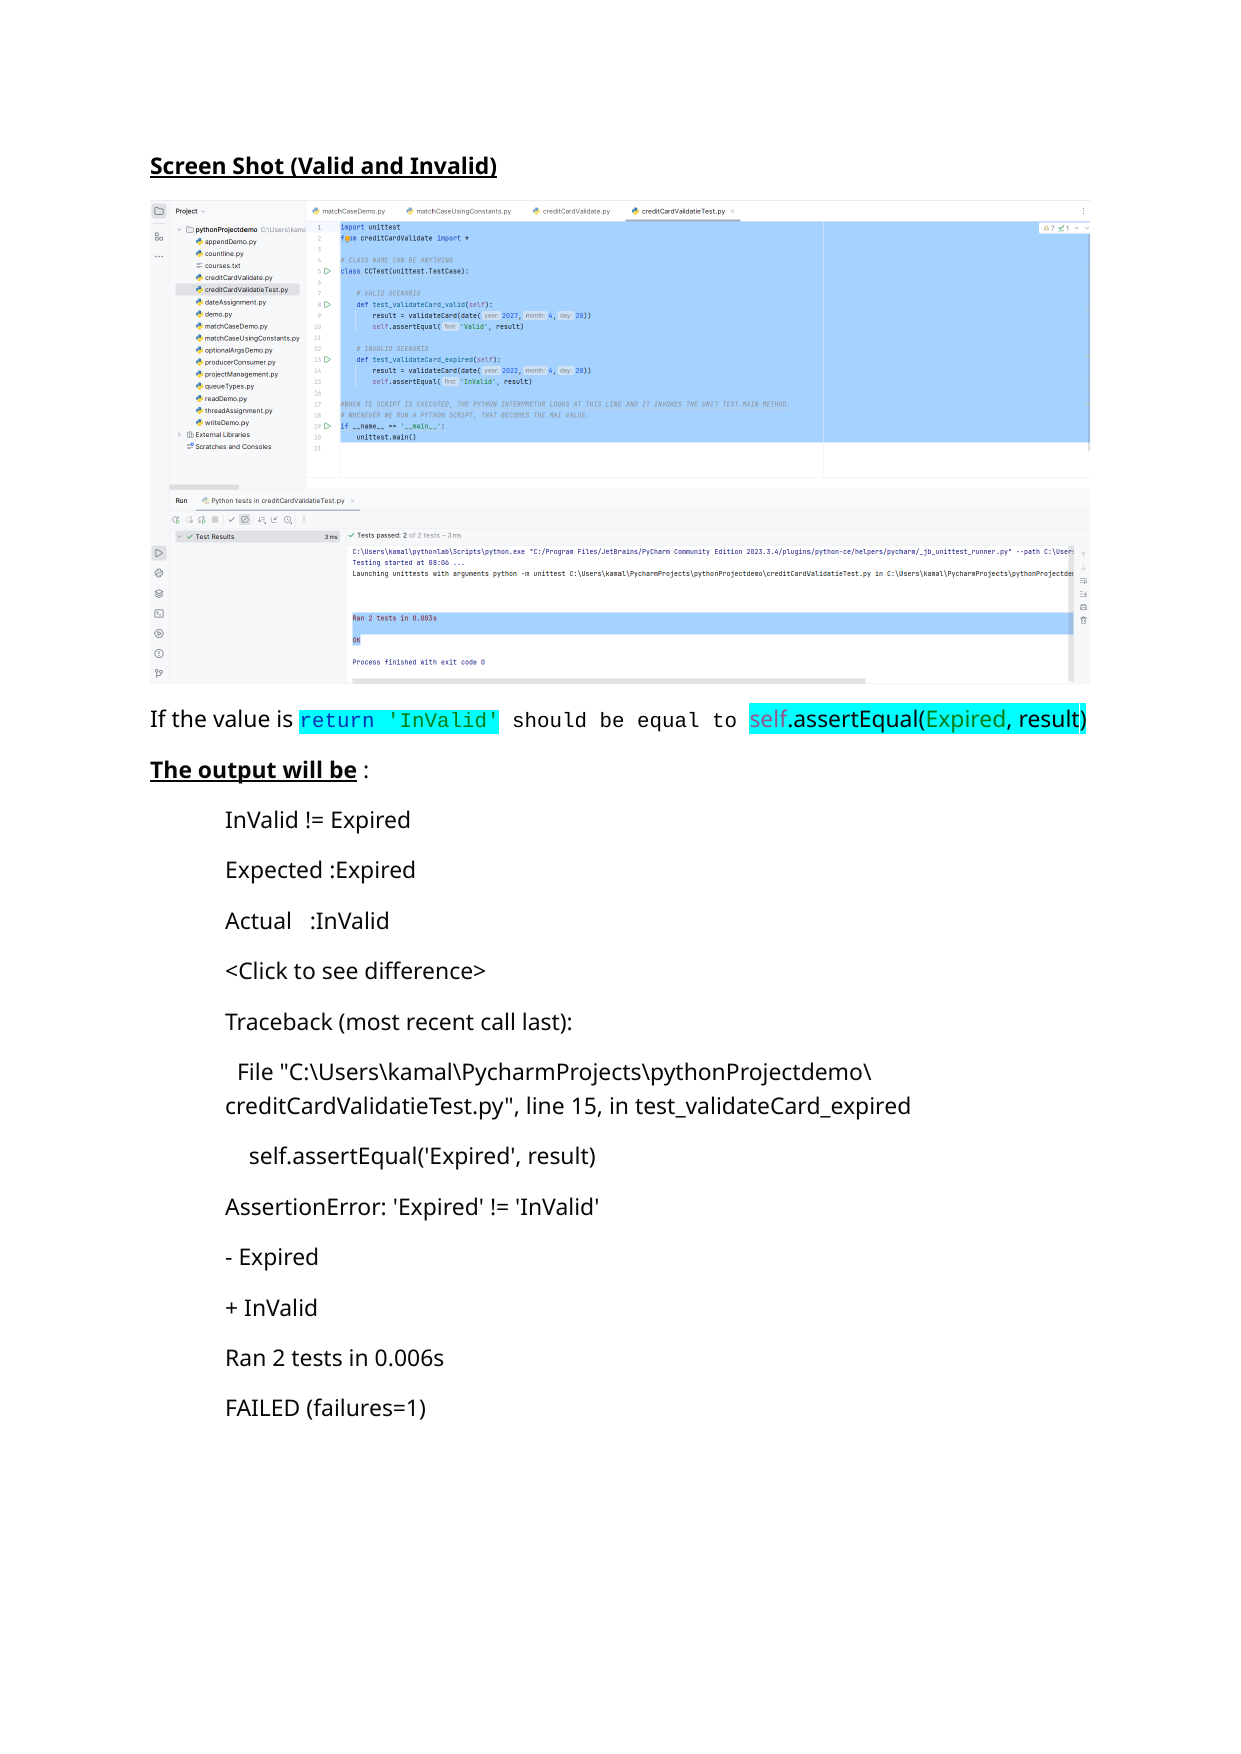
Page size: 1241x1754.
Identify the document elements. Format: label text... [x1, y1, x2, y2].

text InValid != Expired [225, 804, 1090, 835]
text Screen Shot (Valid and Invalid) [150, 150, 1090, 181]
text Ran 2 tests in 0.006s [225, 1342, 1090, 1373]
text The output will be : [150, 754, 1090, 785]
text FAILED (failures=1) [225, 1392, 1090, 1424]
text - Expired [225, 1241, 1090, 1272]
text Expected :Expired [225, 854, 1090, 886]
text self.assertEqual('Expired', result) [225, 1140, 1090, 1172]
text File "C:\Users\kamal\PycharmProjects\pythonProjectdemo\creditCardValidatieTest.py", line 15, in test_validateCard_expired [225, 1056, 1090, 1121]
text <Click to see difference> [225, 955, 1090, 987]
text + InValid [225, 1292, 1090, 1323]
text If the value is return 'InValid' should be equal to self.assertEqual(Expired, result) [150, 703, 749, 734]
text Actual :InValid [225, 905, 1090, 936]
text Traceback (most recent call last): [225, 1006, 1090, 1037]
text AssertionError: 'Expired' != 'InValid' [225, 1191, 1090, 1222]
picture [150, 200, 1091, 684]
